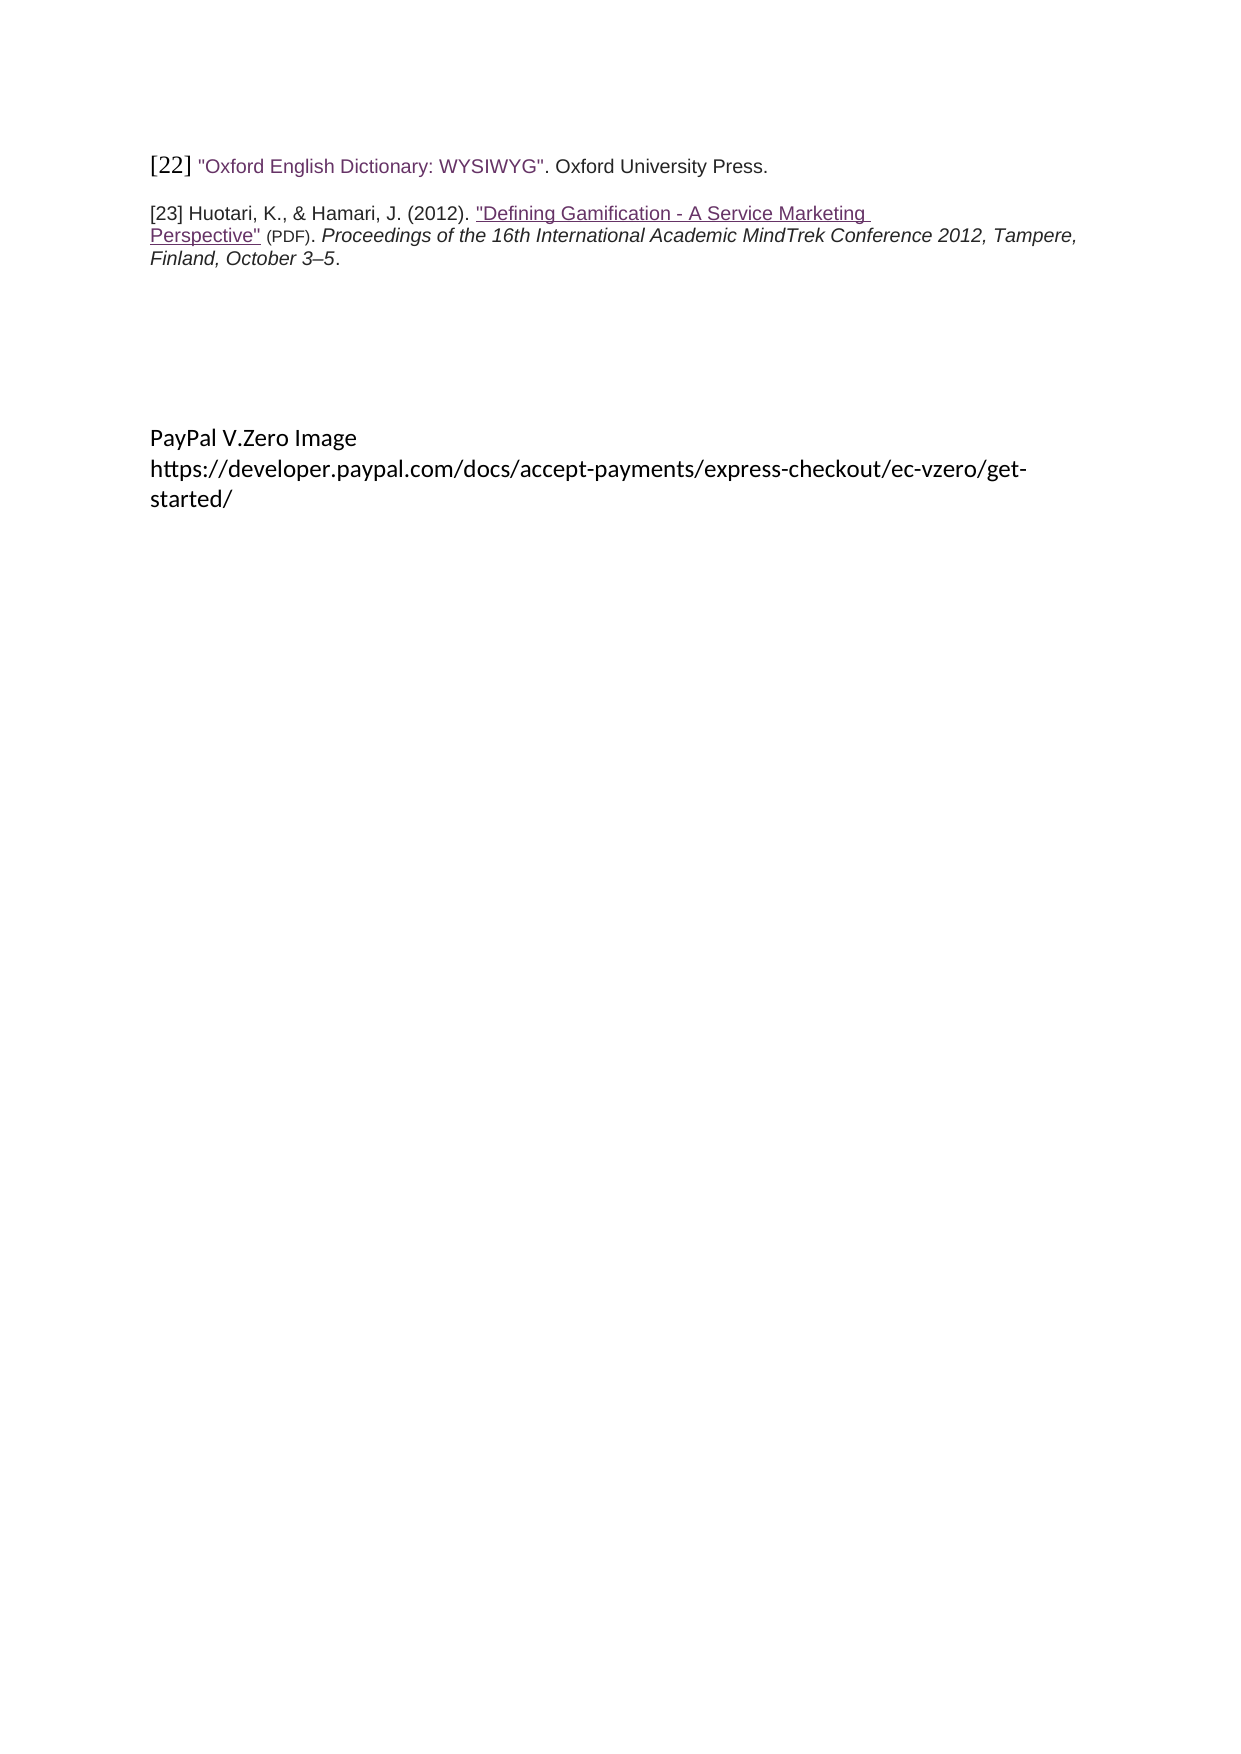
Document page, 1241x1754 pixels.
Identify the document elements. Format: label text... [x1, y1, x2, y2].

text [23] Huotari, K., & Hamari, J. (2012). "Defining Gamification - A Service Marketing Perspective" (PDF). Proceedings of the 16th International Academic MindTrek Conference 2012, Tampere, Finland, October 3–5. [150, 201, 1090, 269]
text https://developer.paypal.com/docs/accept-payments/express-checkout/ec-vzero/get-started/ [150, 453, 1090, 514]
text PayPal V.Zero Image [150, 422, 1090, 453]
text [22] "Oxford English Dictionary: WYSIWYG". Oxford University Press. [150, 150, 1090, 179]
